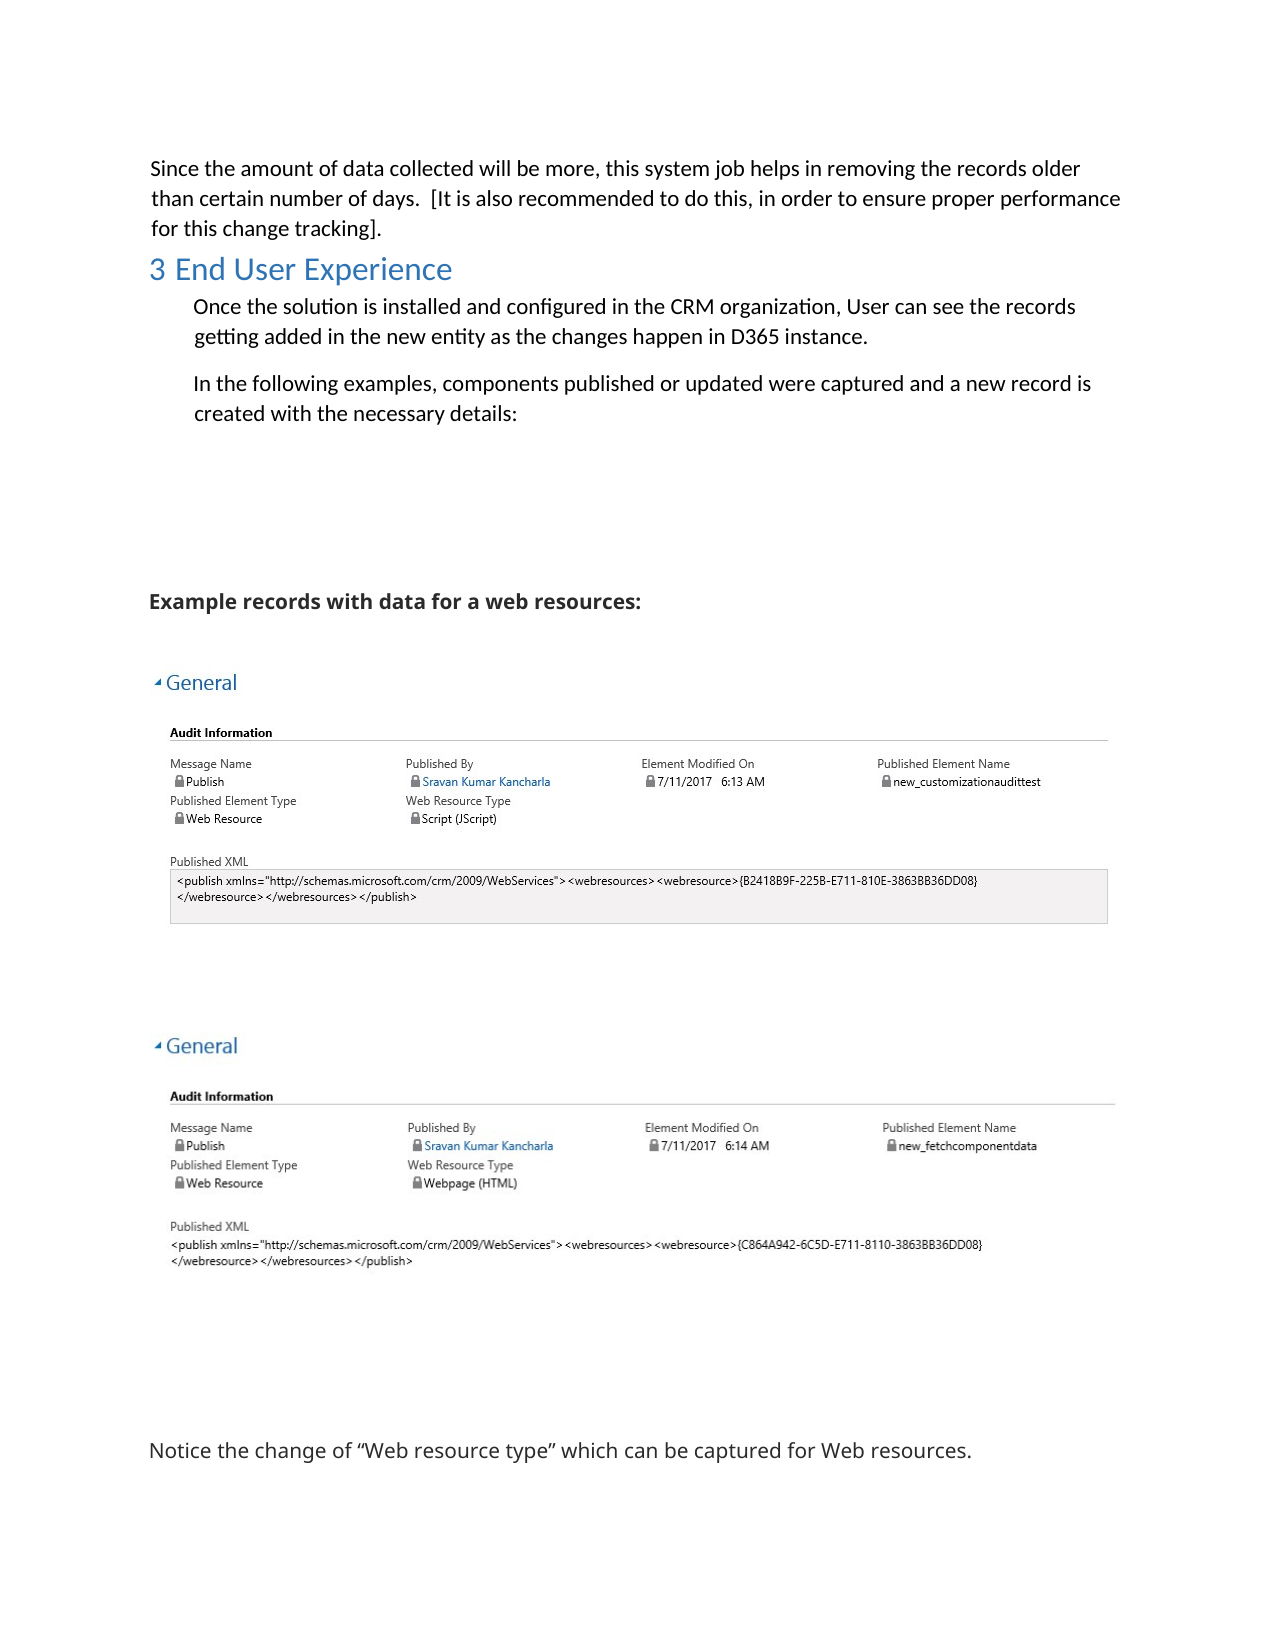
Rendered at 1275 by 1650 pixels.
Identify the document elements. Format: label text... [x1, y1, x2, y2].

text Notice the change of “Web resource type” which can be captured for Web resources. [148, 1436, 1163, 1464]
picture [150, 648, 1126, 999]
text Once the solution is installed and configured in the CRM organization, User can see the records getting added in the new entity as the changes happen in D365 instance. [193, 292, 1123, 350]
text In the following examples, components published or updated were captured and a new record is created with the necessary details: [193, 369, 1123, 428]
text Since the amount of data collected will be more, this system job helps in removing the records older than certain number of days. [It is also recommended to do this, in order to ensure proper performance for this change tracking]. [150, 154, 1123, 243]
picture [150, 1017, 1126, 1362]
text Example records with data for a web resources: [148, 587, 1163, 616]
subtitle 3 End User Experience [148, 248, 1122, 289]
